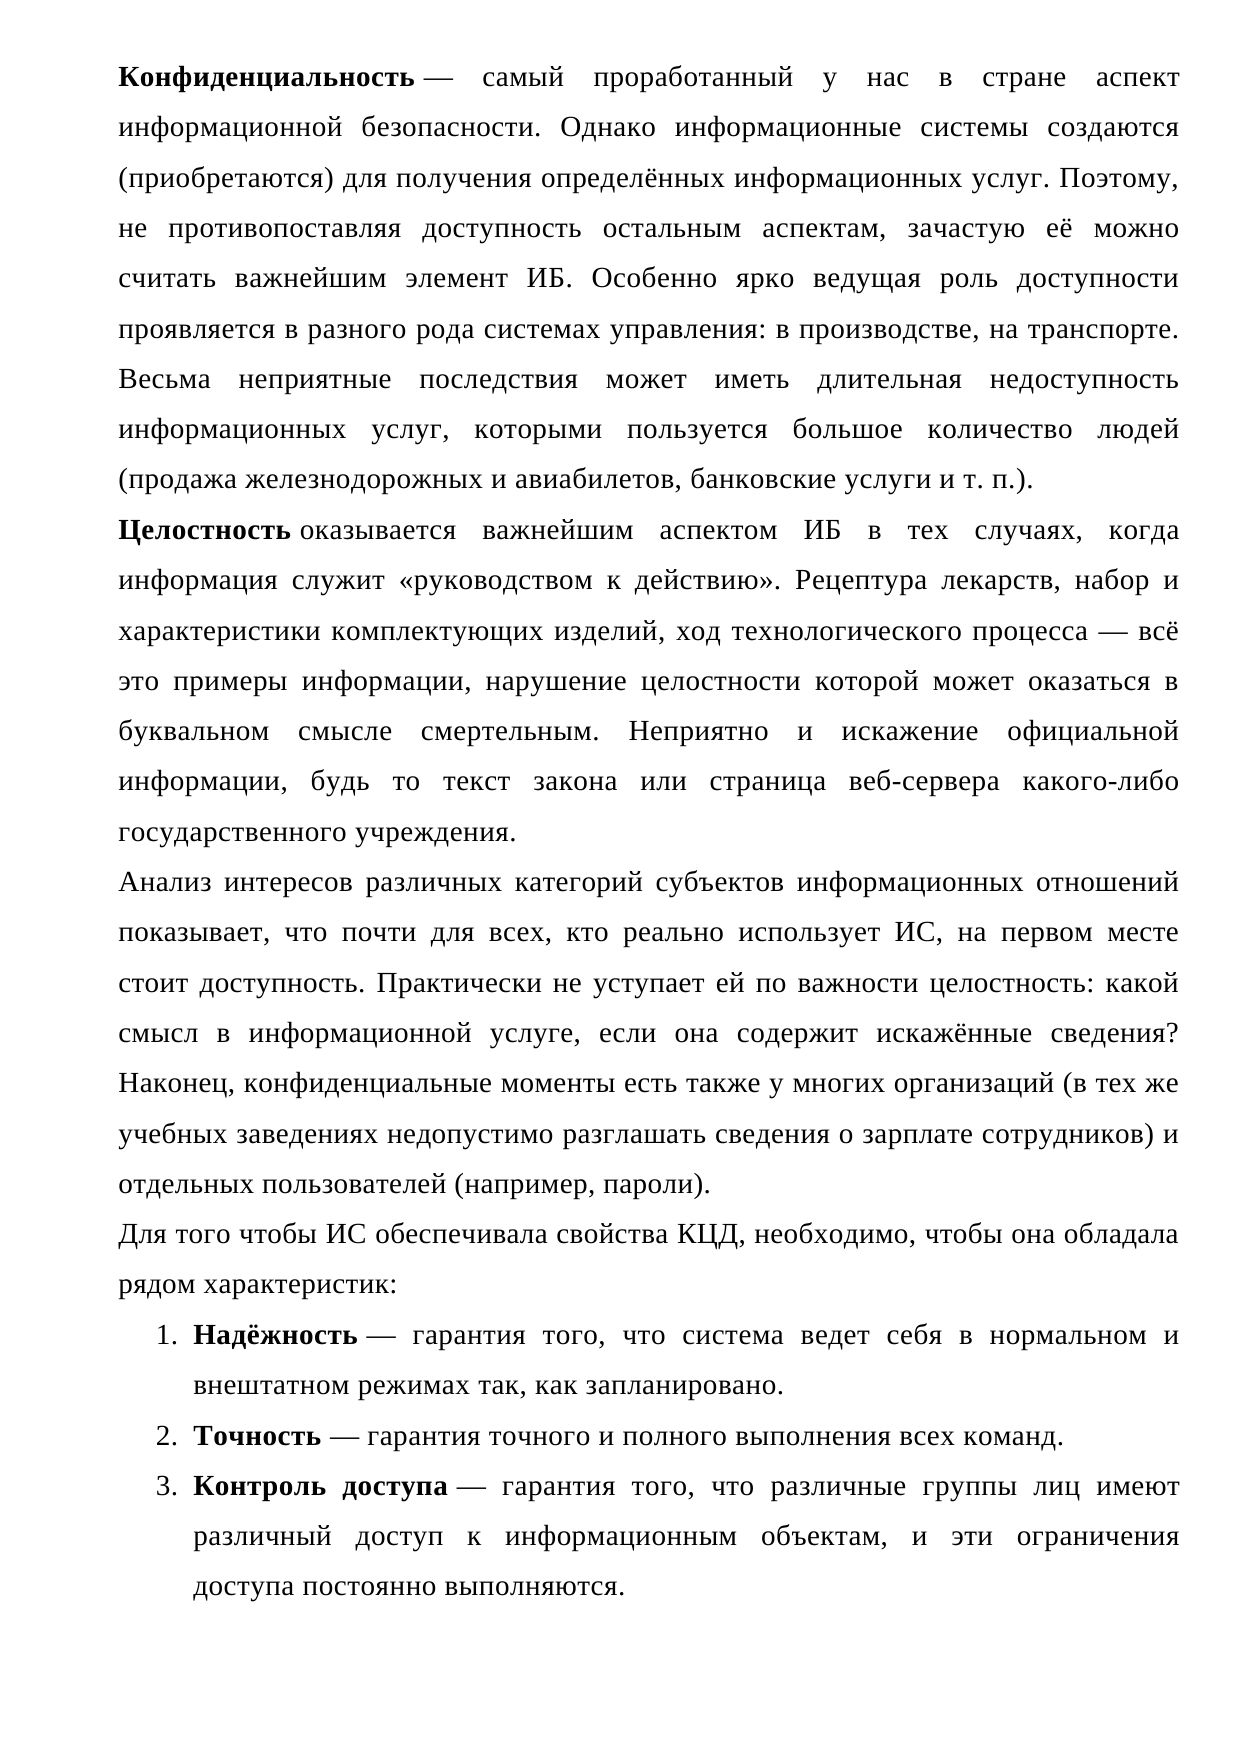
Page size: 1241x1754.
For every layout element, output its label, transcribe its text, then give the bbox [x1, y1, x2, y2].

text Конфиденциальность — самый проработанный у нас в стране аспект информационной безопасности. Однако информационные системы создаются (приобретаются) для получения определённых информационных услуг. Поэтому, не противопоставляя доступность остальным аспектам, зачастую её можно считать важнейшим элемент ИБ. Особенно ярко ведущая роль доступности проявляется в разного рода системах управления: в производстве, на транспорте. Весьма неприятные последствия может иметь длительная недоступность информационных услуг, которыми пользуется большое количество людей (продажа железнодорожных и авиабилетов, банковские услуги и т. п.). [118, 59, 1181, 495]
list Точность — гарантия точного и полного выполнения всех команд. [156, 1418, 1181, 1451]
text Целостность оказывается важнейшим аспектом ИБ в тех случаях, когда информация служит «руководством к действию». Рецептура лекарств, набор и характеристики комплектующих изделий, ход технологического процесса — всё это примеры информации, нарушение целостности которой может оказаться в буквальном смысле смертельным. Неприятно и искажение официальной информации, будь то текст закона или страница веб-сервера какого-либо государственного учреждения. [118, 512, 1181, 847]
text Анализ интересов различных категорий субъектов информационных отношений показывает, что почти для всех, кто реально использует ИС, на первом месте стоит доступность. Практически не уступает ей по важности целостность: какой смысл в информационной услуге, если она содержит искажённые сведения? Наконец, конфиденциальные моменты есть также у многих организаций (в тех же учебных заведениях недопустимо разглашать сведения о зарплате сотрудников) и отдельных пользователей (например, пароли). [118, 864, 1181, 1199]
text Для того чтобы ИС обеспечивала свойства КЦД, необходимо, чтобы она обладала рядом характеристик: [118, 1216, 1181, 1300]
list Надёжность — гарантия того, что система ведет себя в нормальном и внештатном режимах так, как запланировано. [156, 1317, 1181, 1401]
list Контроль доступа — гарантия того, что различные группы лиц имеют различный доступ к информационным объектам, и эти ограничения доступа постоянно выполняются. [156, 1468, 1181, 1602]
